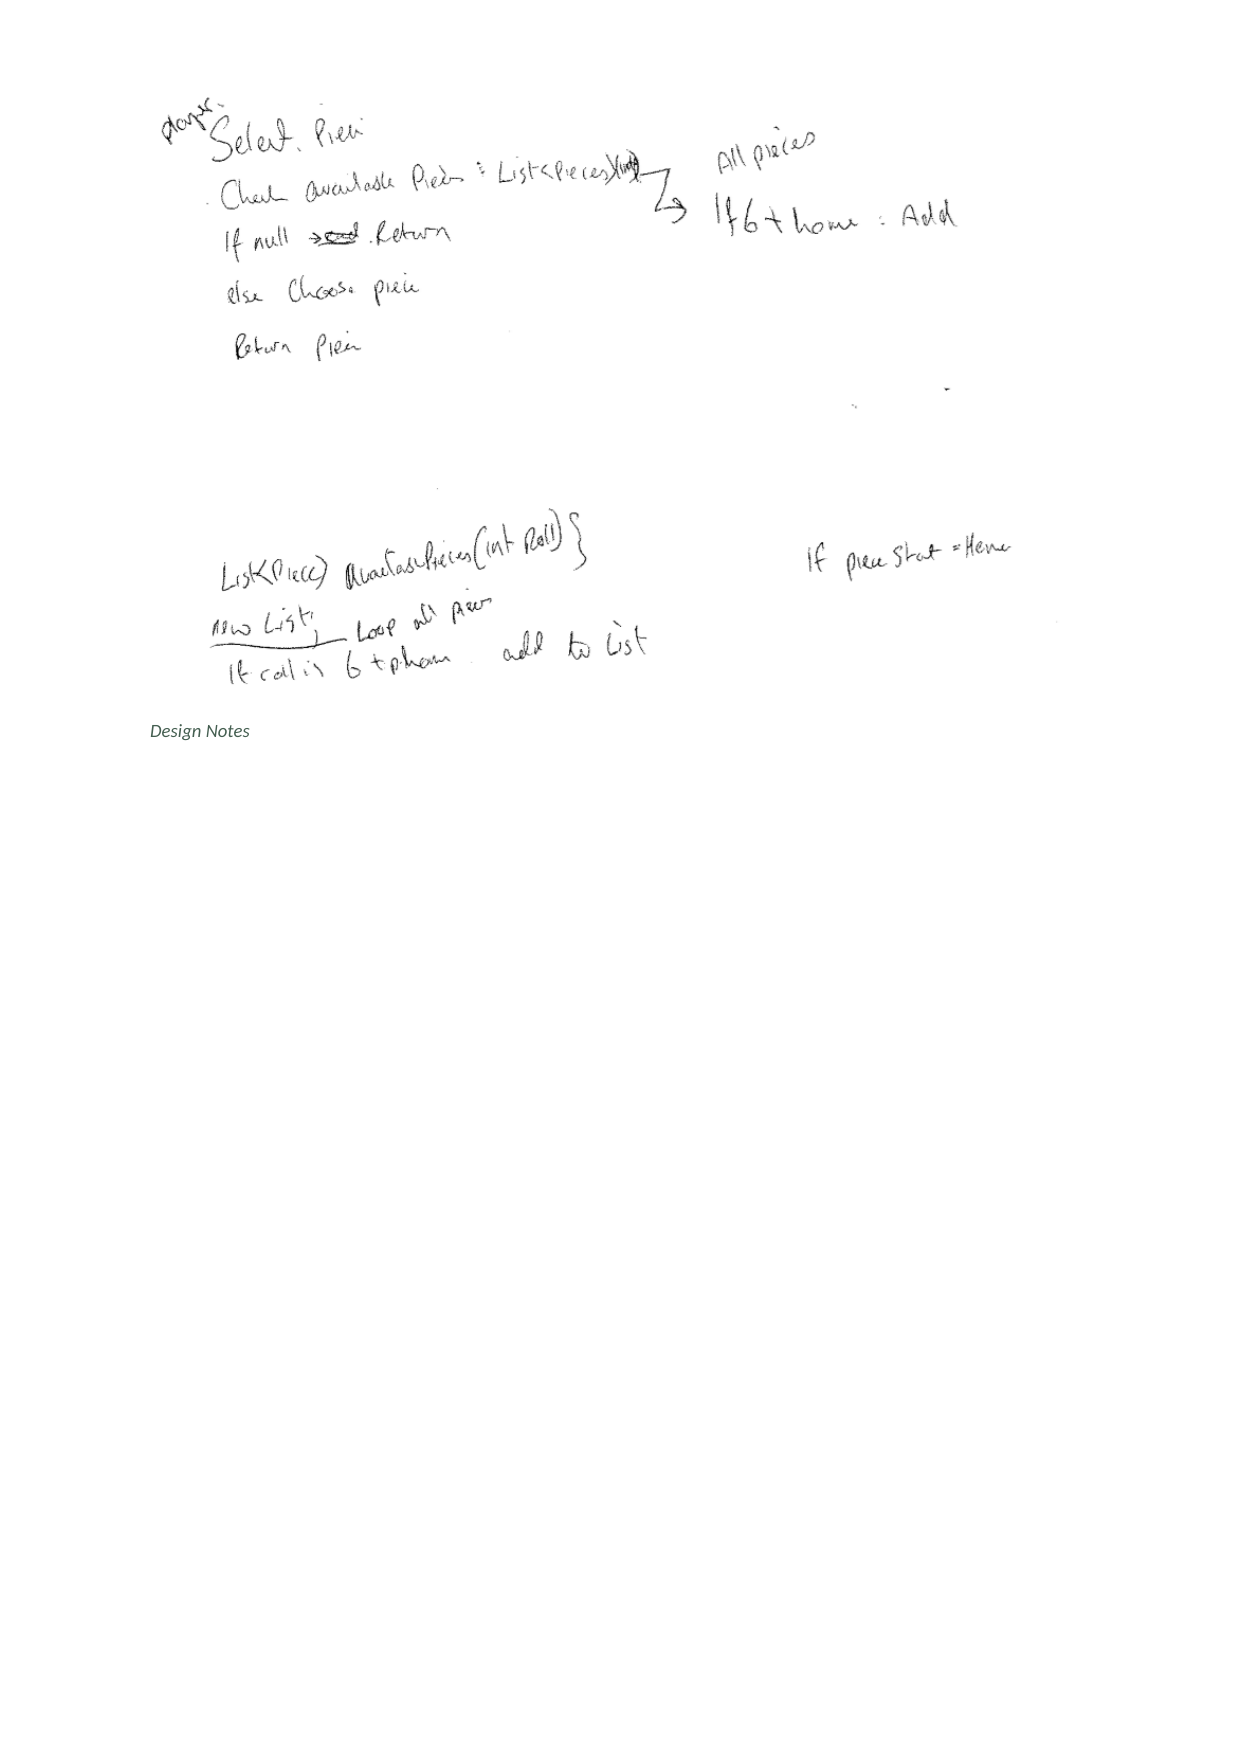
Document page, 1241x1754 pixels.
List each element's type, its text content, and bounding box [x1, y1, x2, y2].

picture [147, 75, 1093, 700]
text Design Notes [75, 719, 1165, 742]
